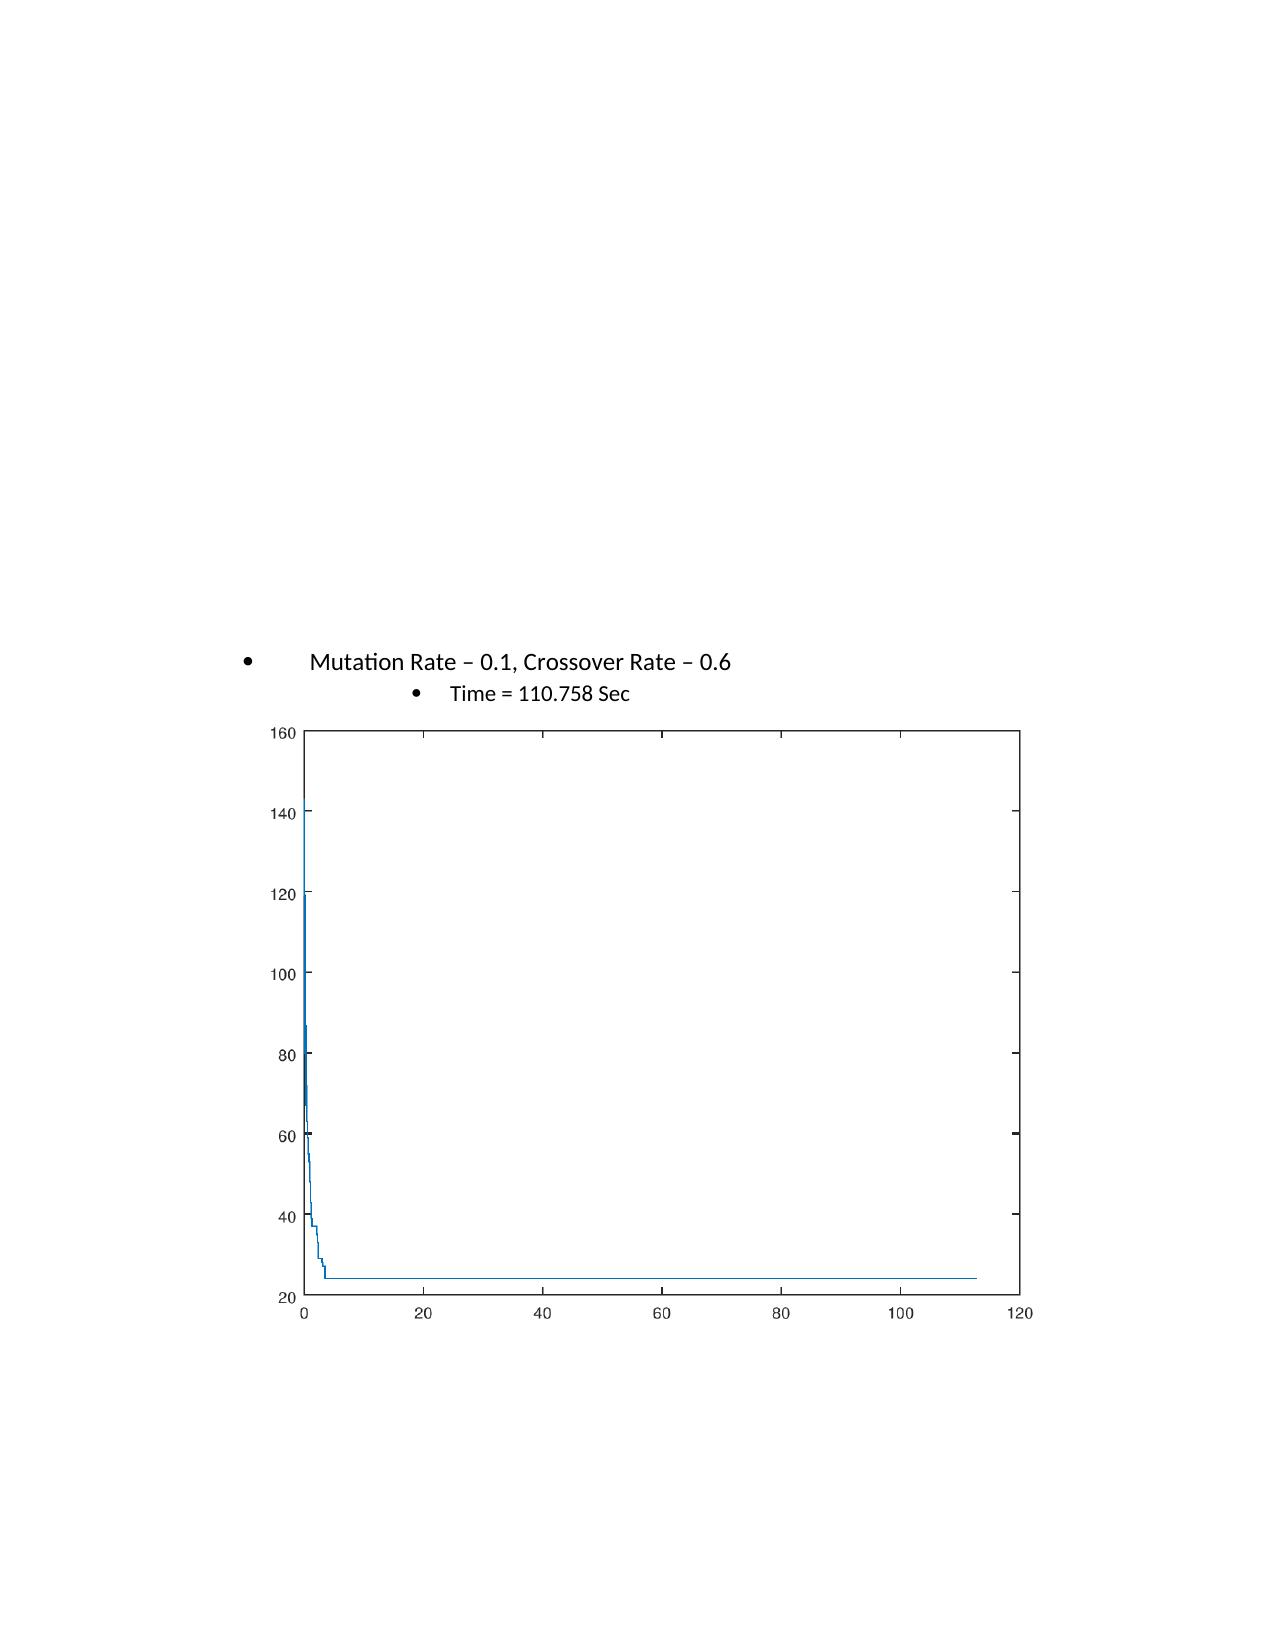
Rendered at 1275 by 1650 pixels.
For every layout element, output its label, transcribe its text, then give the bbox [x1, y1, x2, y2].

picture [258, 722, 1039, 1323]
list Mutation Rate – 0.1, Crossover Rate – 0.6 [244, 646, 1125, 676]
list Time = 110.758 Sec [412, 679, 1125, 707]
